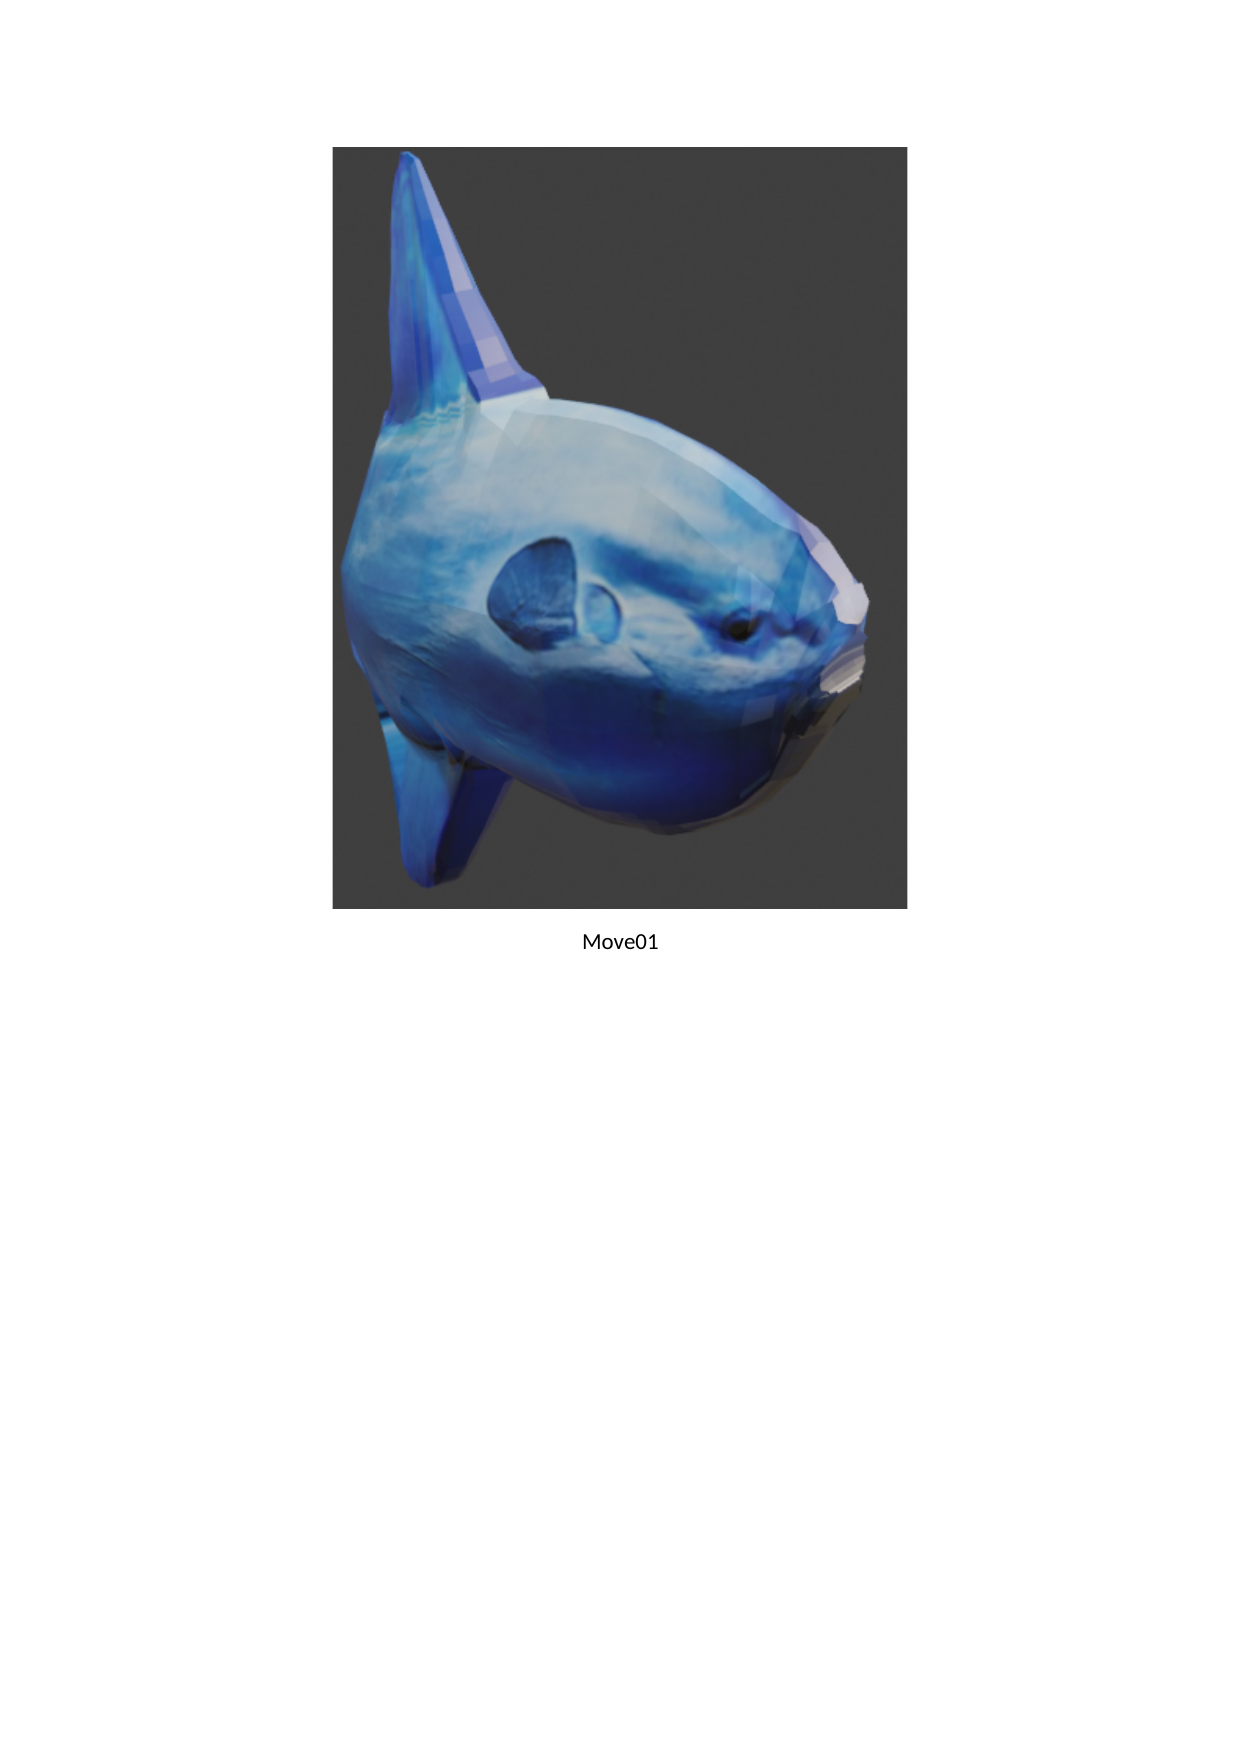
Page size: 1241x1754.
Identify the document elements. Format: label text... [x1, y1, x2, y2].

picture [332, 147, 908, 909]
text Move01 [177, 927, 1063, 955]
